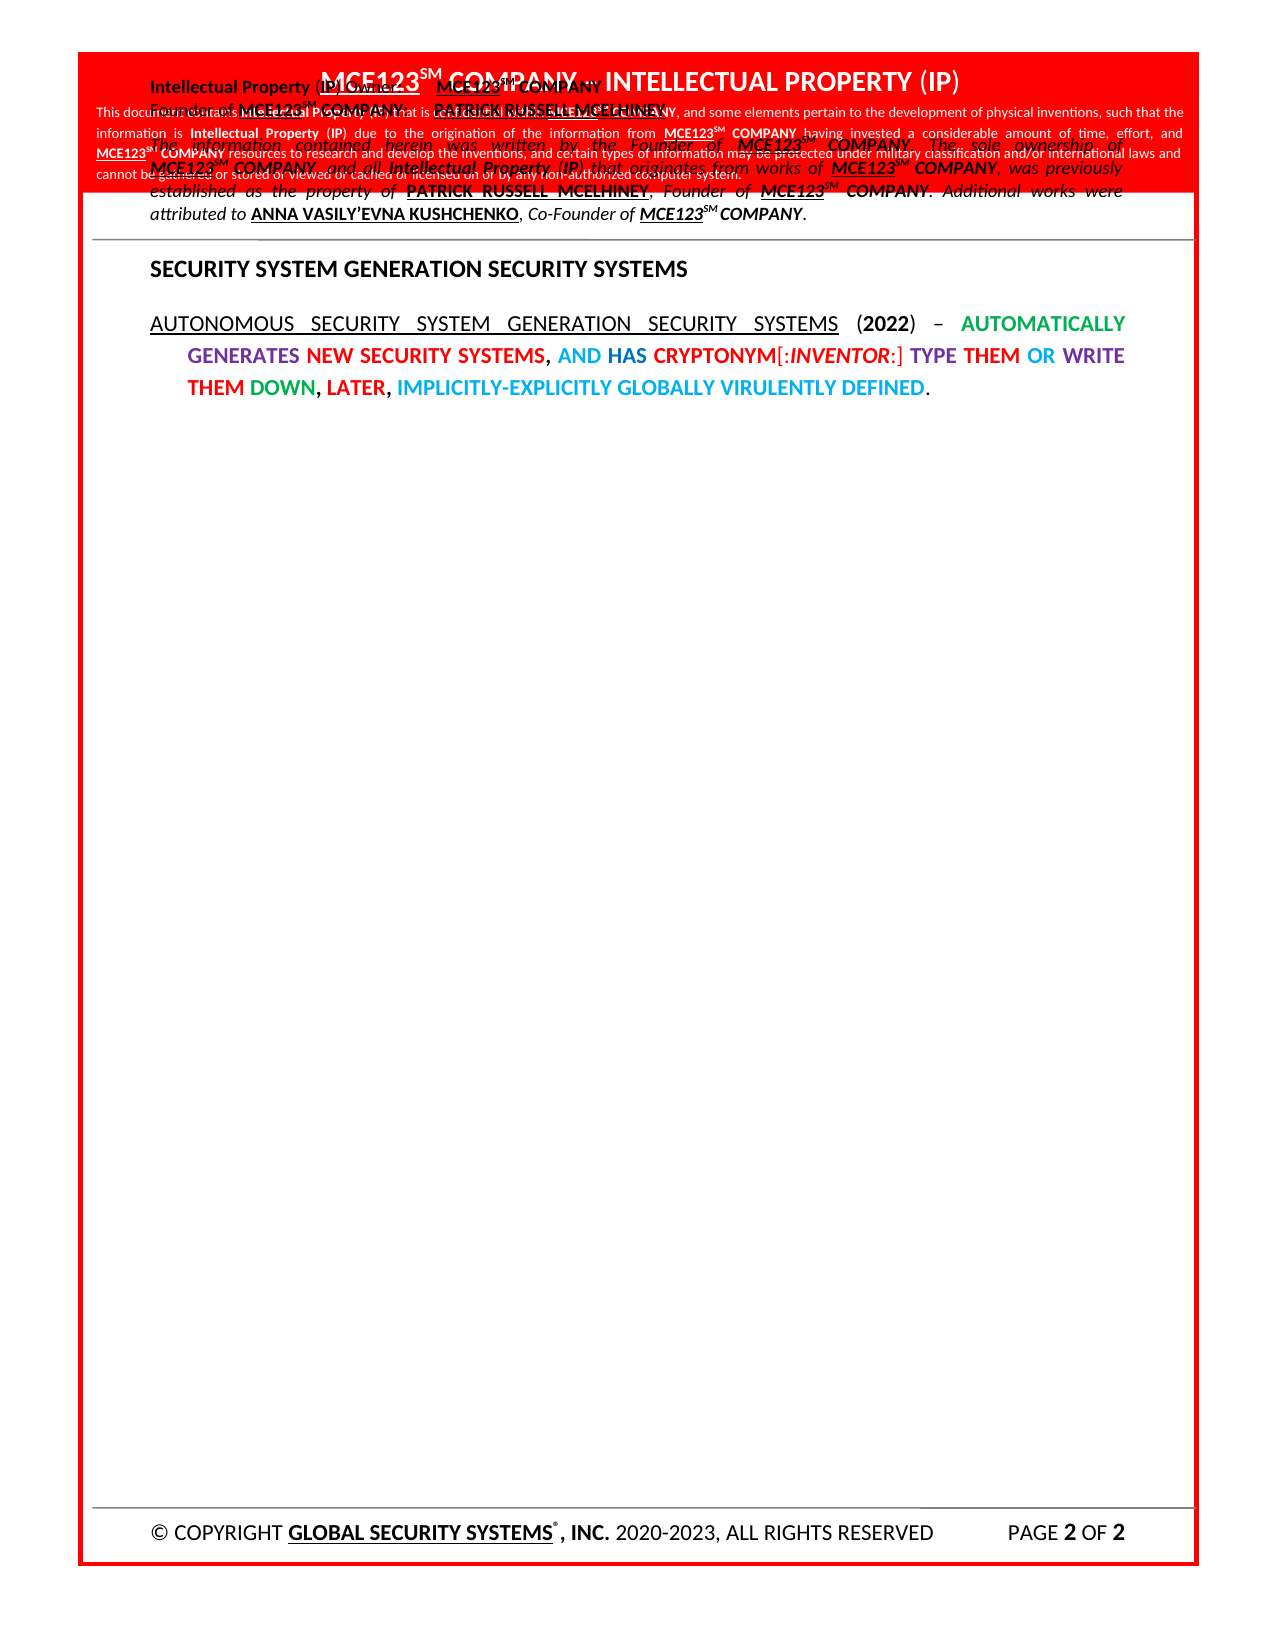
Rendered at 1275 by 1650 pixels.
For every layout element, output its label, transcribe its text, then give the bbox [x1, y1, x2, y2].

text SECURITY SYSTEM GENERATION SECURITY SYSTEMS [150, 253, 1125, 284]
text AUTONOMOUS SECURITY SYSTEM GENERATION SECURITY SYSTEMS (2022) – AUTOMATICALLY GENERATES NEW SECURITY SYSTEMS, AND HAS CRYPTONYM[:INVENTOR:] TYPE THEM OR WRITE THEM DOWN, LATER, IMPLICITLY-EXPLICITLY GLOBALLY VIRULENTLY DEFINED. [150, 309, 1125, 401]
